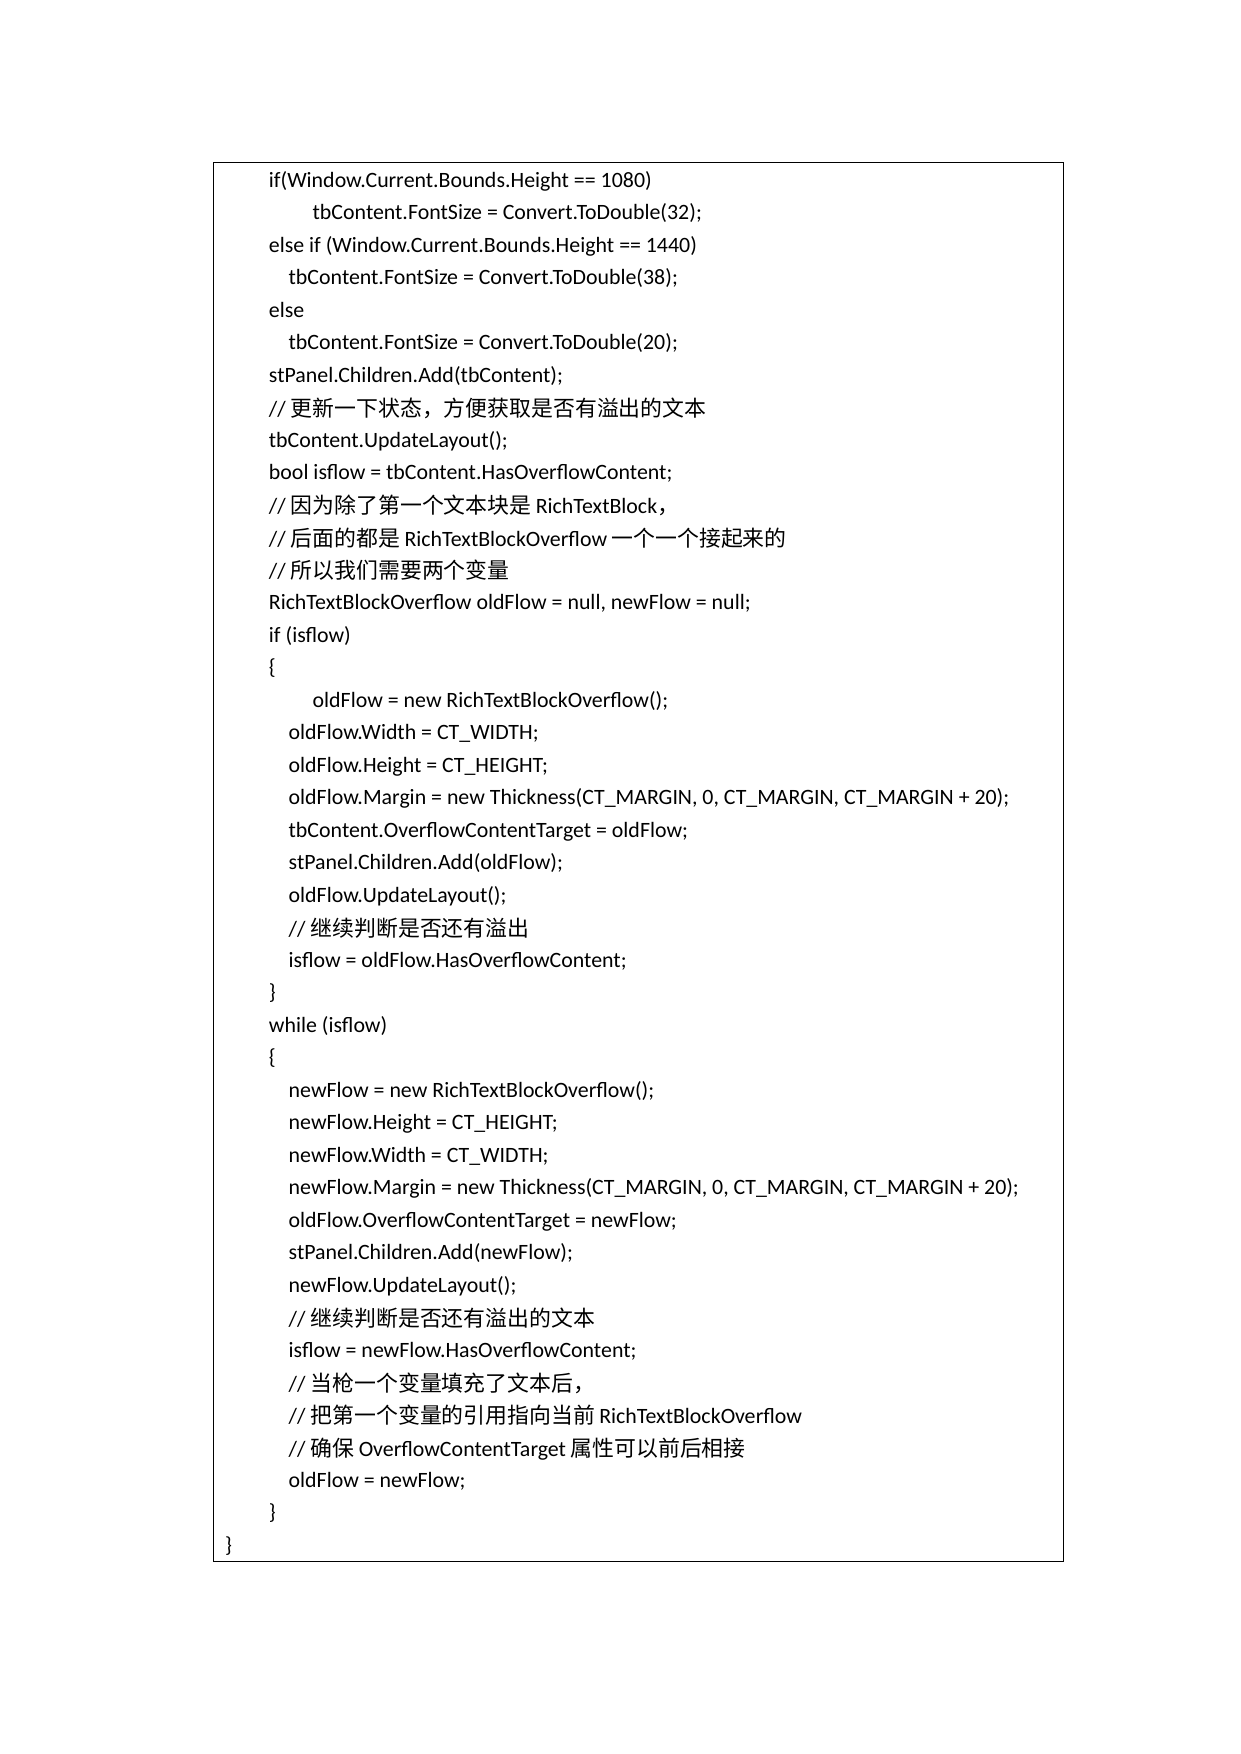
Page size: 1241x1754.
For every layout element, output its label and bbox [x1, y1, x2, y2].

table_header [214, 163, 1063, 1561]
